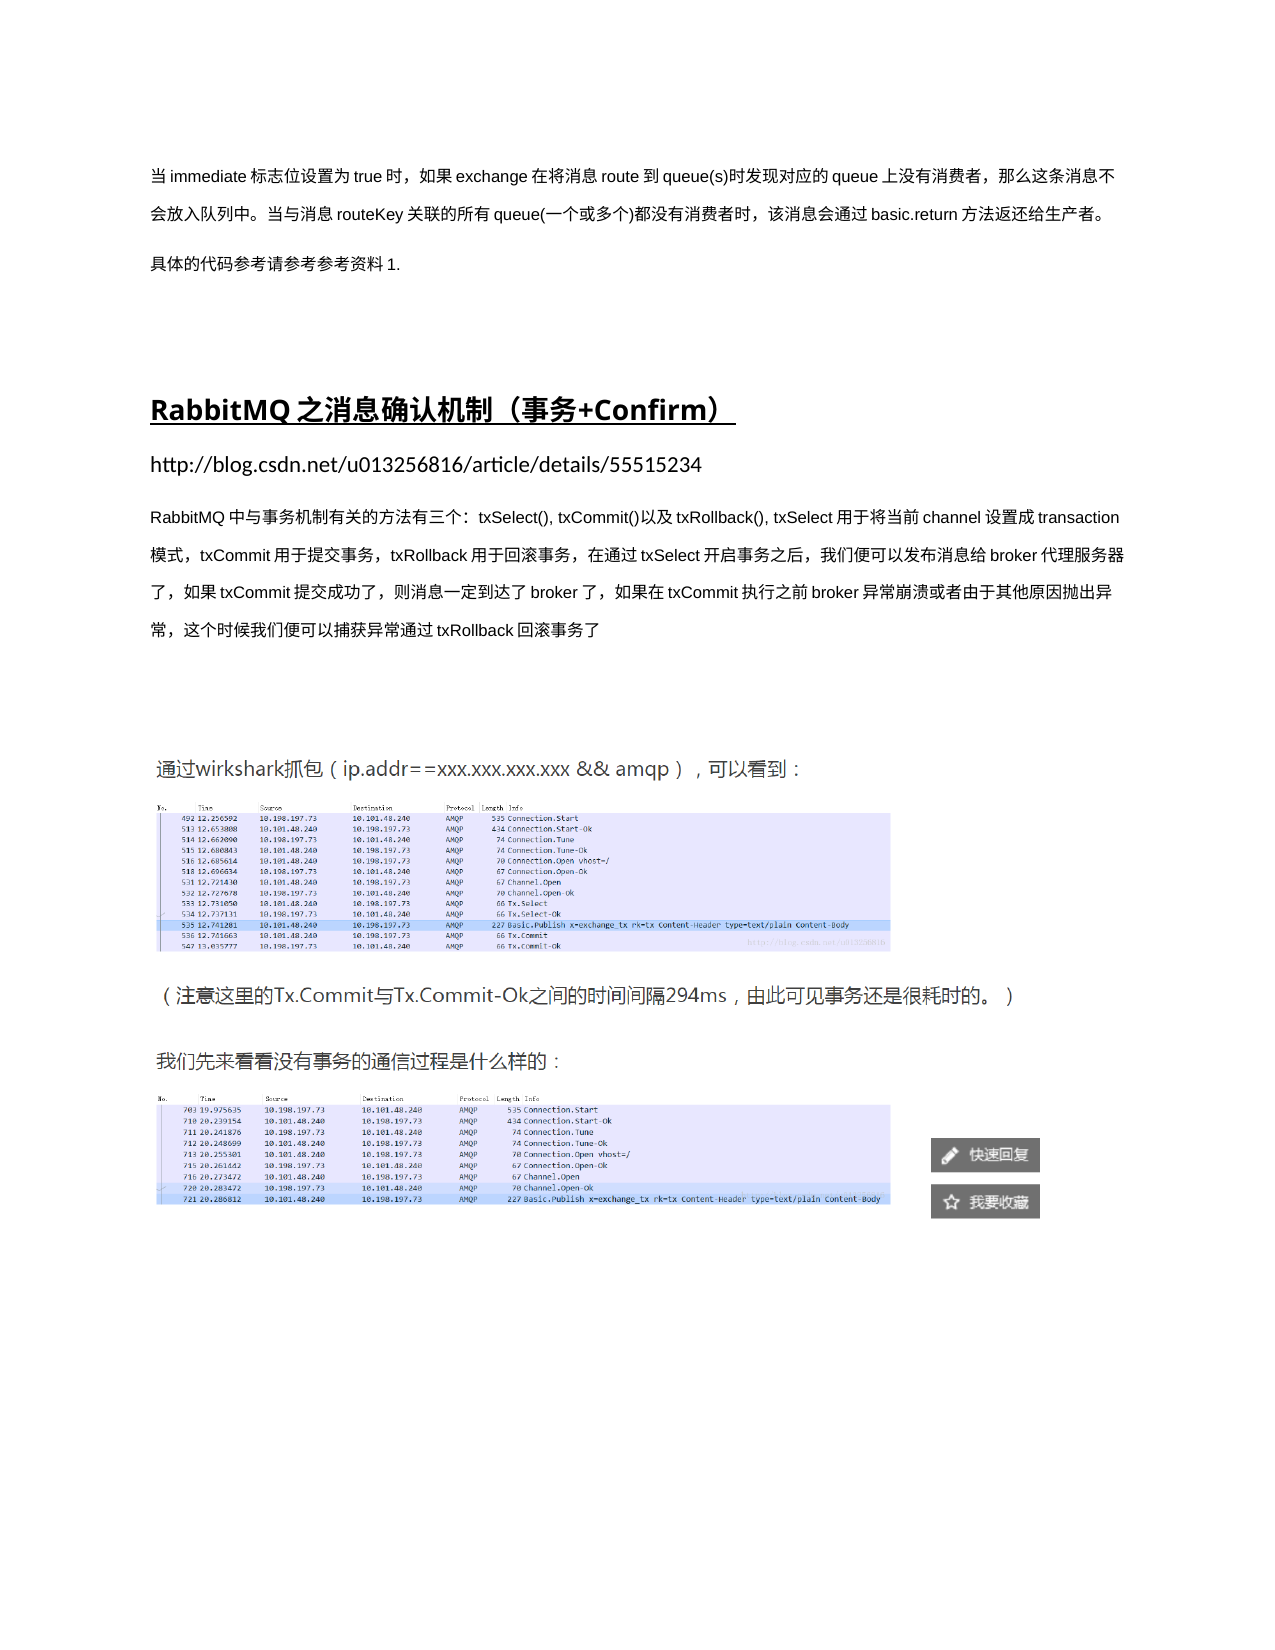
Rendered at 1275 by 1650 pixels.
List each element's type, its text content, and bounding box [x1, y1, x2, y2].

text RabbitMQ之消息确认机制（事务+Confirm） [150, 387, 1125, 428]
text 具体的代码参考请参考参考资料1. [150, 237, 1125, 275]
text 当immediate标志位设置为true时，如果exchange在将消息route到queue(s)时发现对应的queue上没有消费者，那么这条消息不会放入队列中。当与消息routeKey关联的所有queue(一个或多个)都没有消费者时，该消息会通过basic.return方法返还给生产者。 [150, 150, 1125, 225]
text RabbitMQ中与事务机制有关的方法有三个：txSelect(), txCommit()以及txRollback(), txSelect用于将当前channel设置成transaction模式，txCommit用于提交事务，txRollback用于回滚事务，在通过txSelect开启事务之后，我们便可以发布消息给broker代理服务器了，如果txCommit提交成功了，则消息一定到达了broker了，如果在txCommit执行之前broker异常崩溃或者由于其他原因抛出异常，这个时候我们便可以捕获异常通过txRollback回滚事务了 [150, 491, 1125, 641]
picture [150, 753, 1050, 1223]
text http://blog.csdn.net/u013256816/article/details/55515234 [150, 441, 1125, 478]
